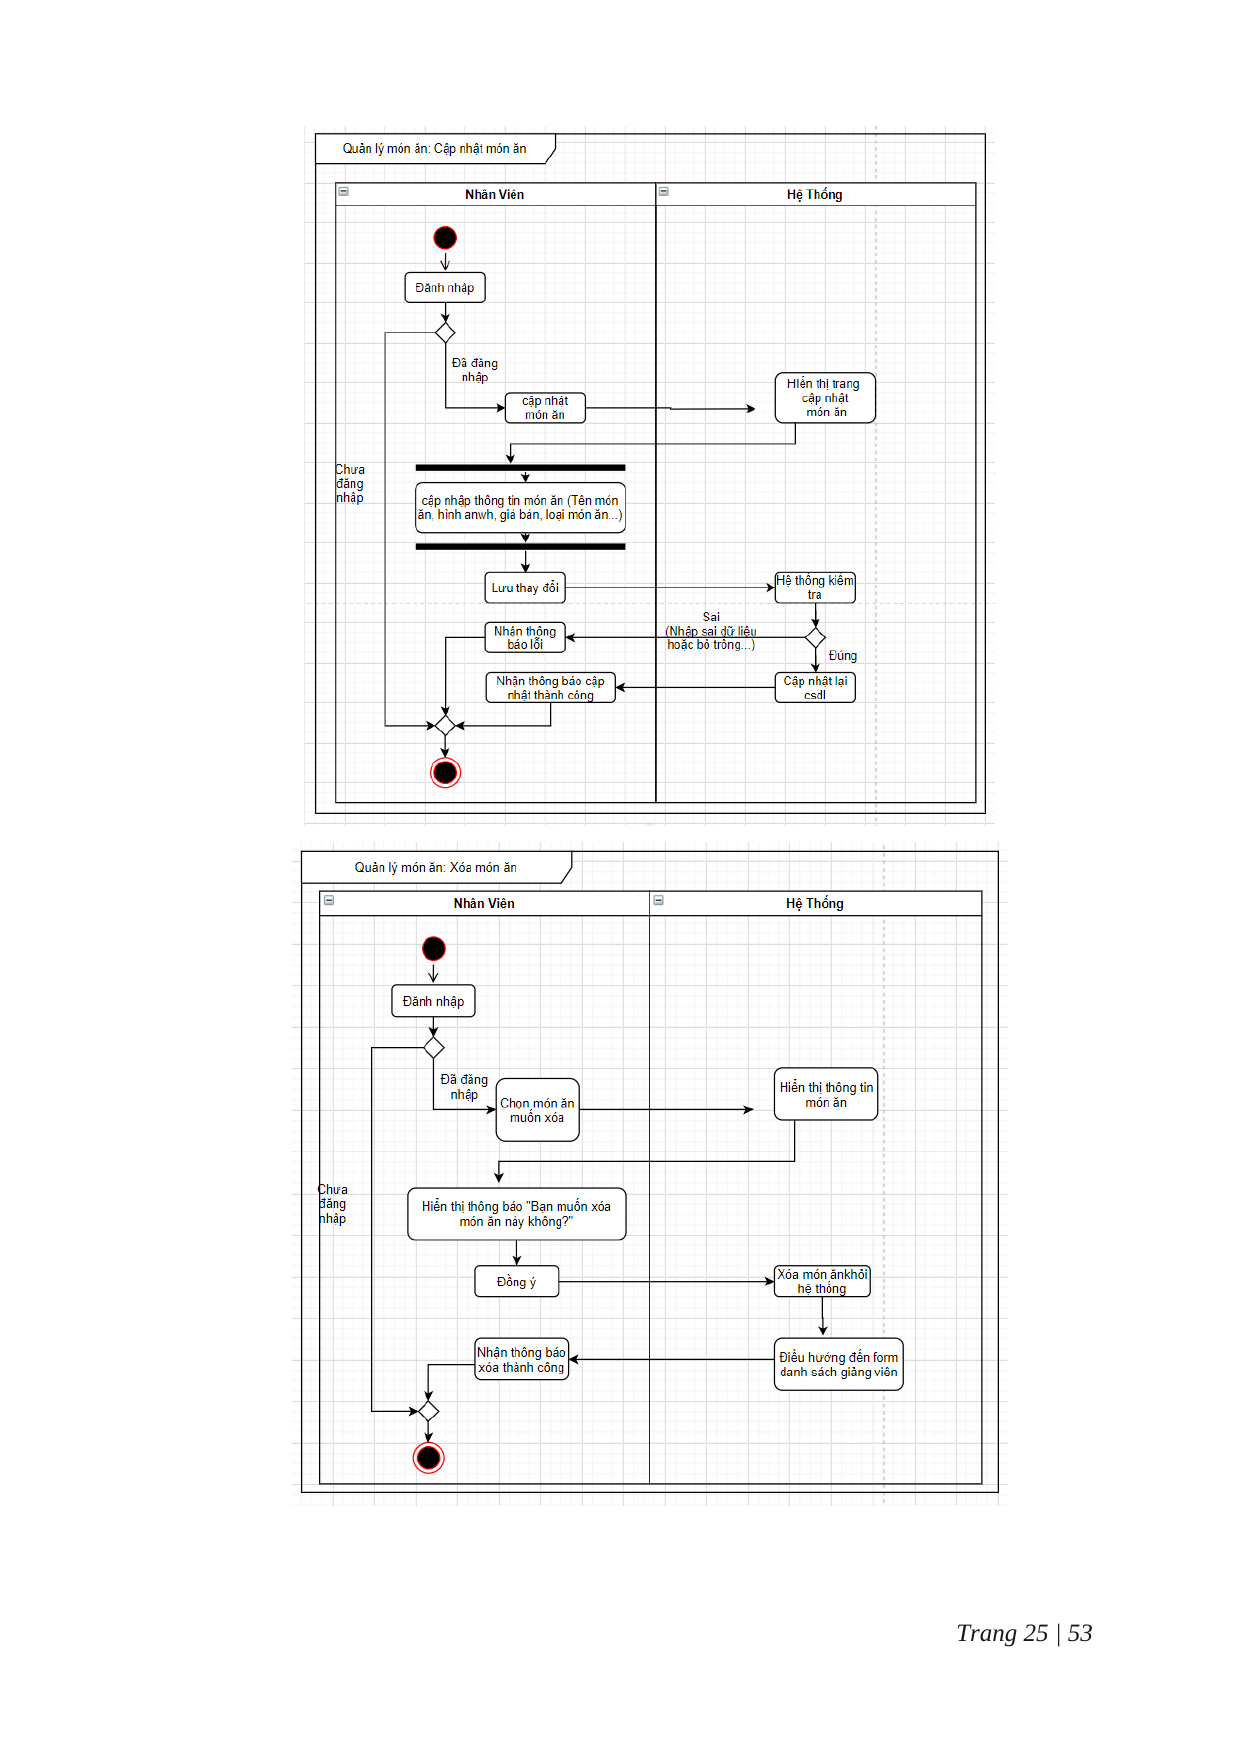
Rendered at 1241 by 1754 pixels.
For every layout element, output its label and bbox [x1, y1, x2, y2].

picture [304, 126, 995, 826]
picture [291, 842, 1008, 1506]
